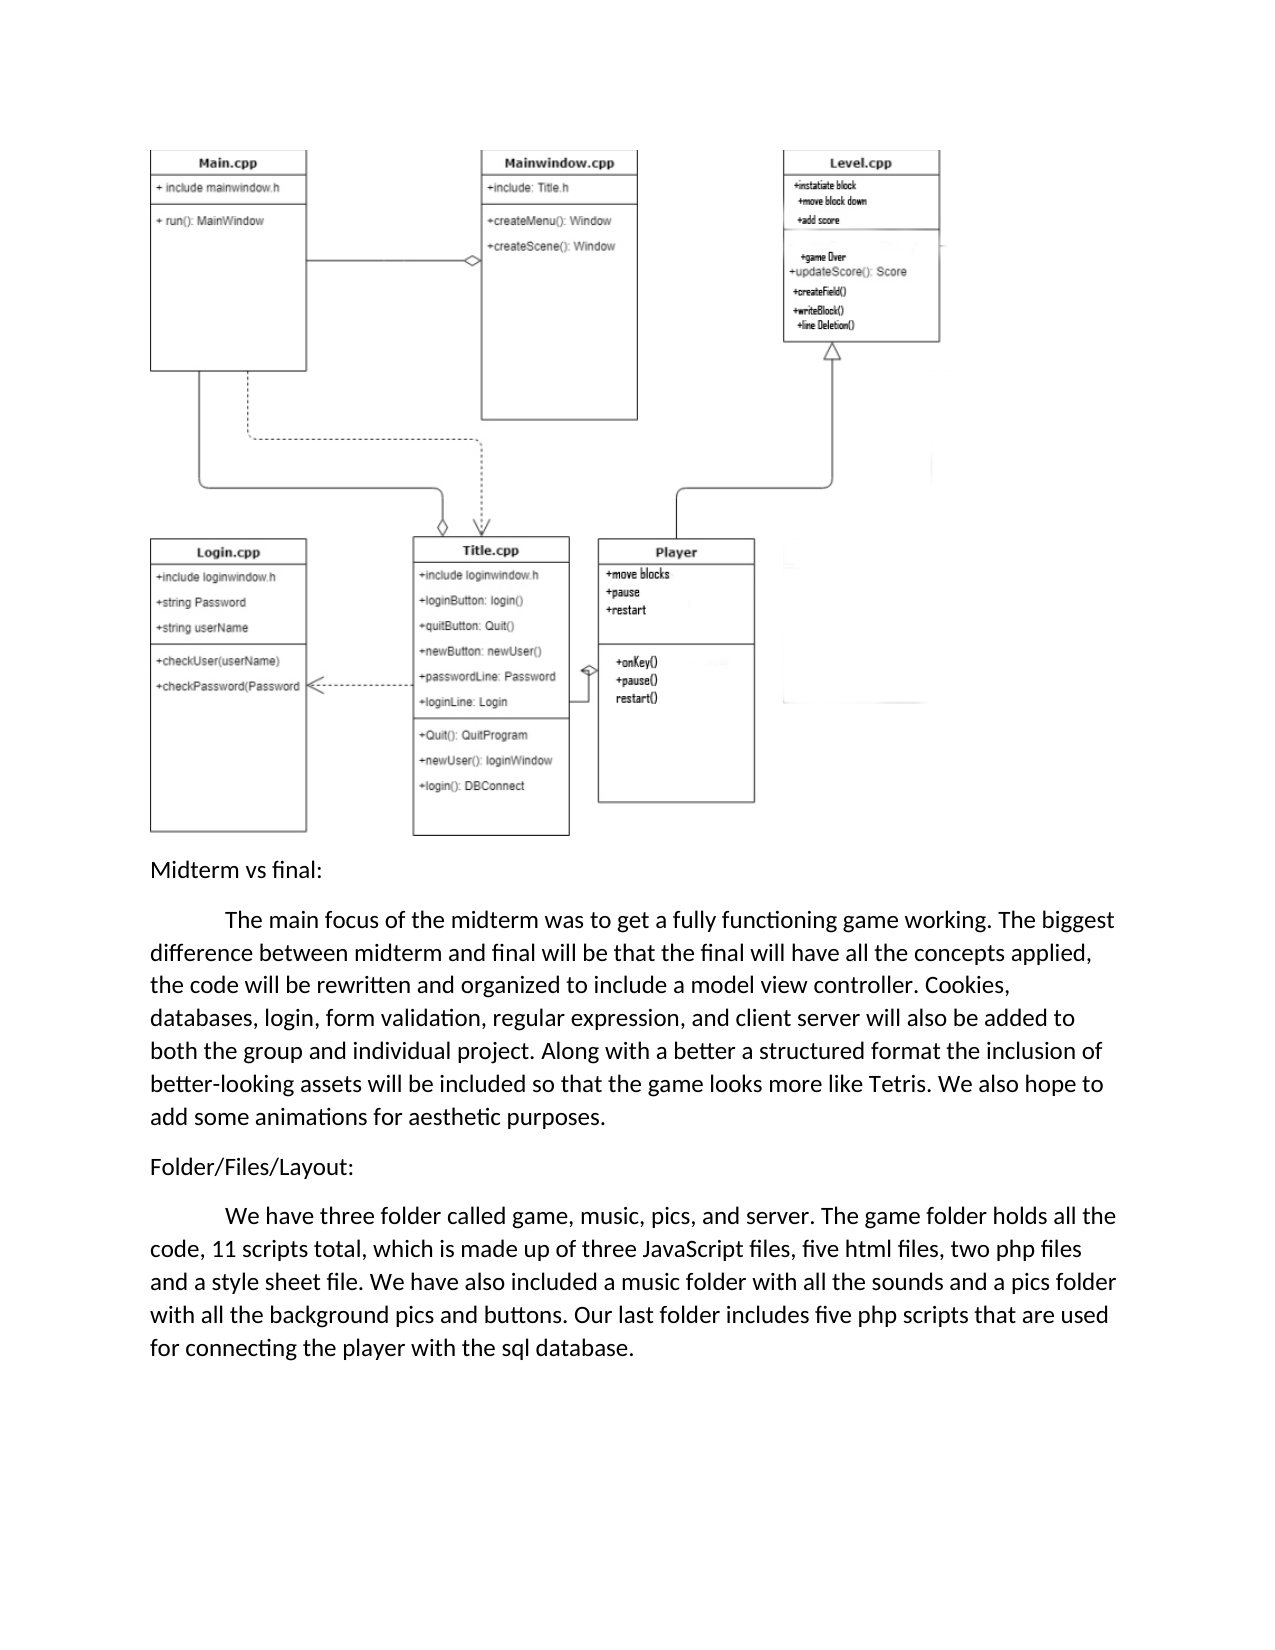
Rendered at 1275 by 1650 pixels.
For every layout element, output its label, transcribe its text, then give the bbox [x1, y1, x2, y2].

text We have three folder called game, music, pics, and server. The game folder holds all the code, 11 scripts total, which is made up of three JavaScript files, five html files, two php files and a style sheet file. We have also included a music folder with all the sounds and a pics folder with all the background pics and buttons. Our last folder includes five php scripts that are used for connecting the player with the sql database. [150, 1200, 1125, 1363]
text Midterm vs final: [150, 854, 1125, 885]
text Folder/Files/Layout: [150, 1151, 1125, 1181]
text The main focus of the midterm was to get a fully functioning game working. The biggest difference between midterm and final will be that the final will have all the concepts applied, the code will be rewritten and organized to include a model view controller. Cookies, databases, login, form validation, regular expression, and client server will also be added to both the group and individual project. Along with a better a structured format the inclusion of better-looking assets will be included so that the game looks more like Tetris. We also hope to add some animations for aesthetic purposes. [150, 904, 1125, 1132]
picture [150, 150, 1125, 836]
